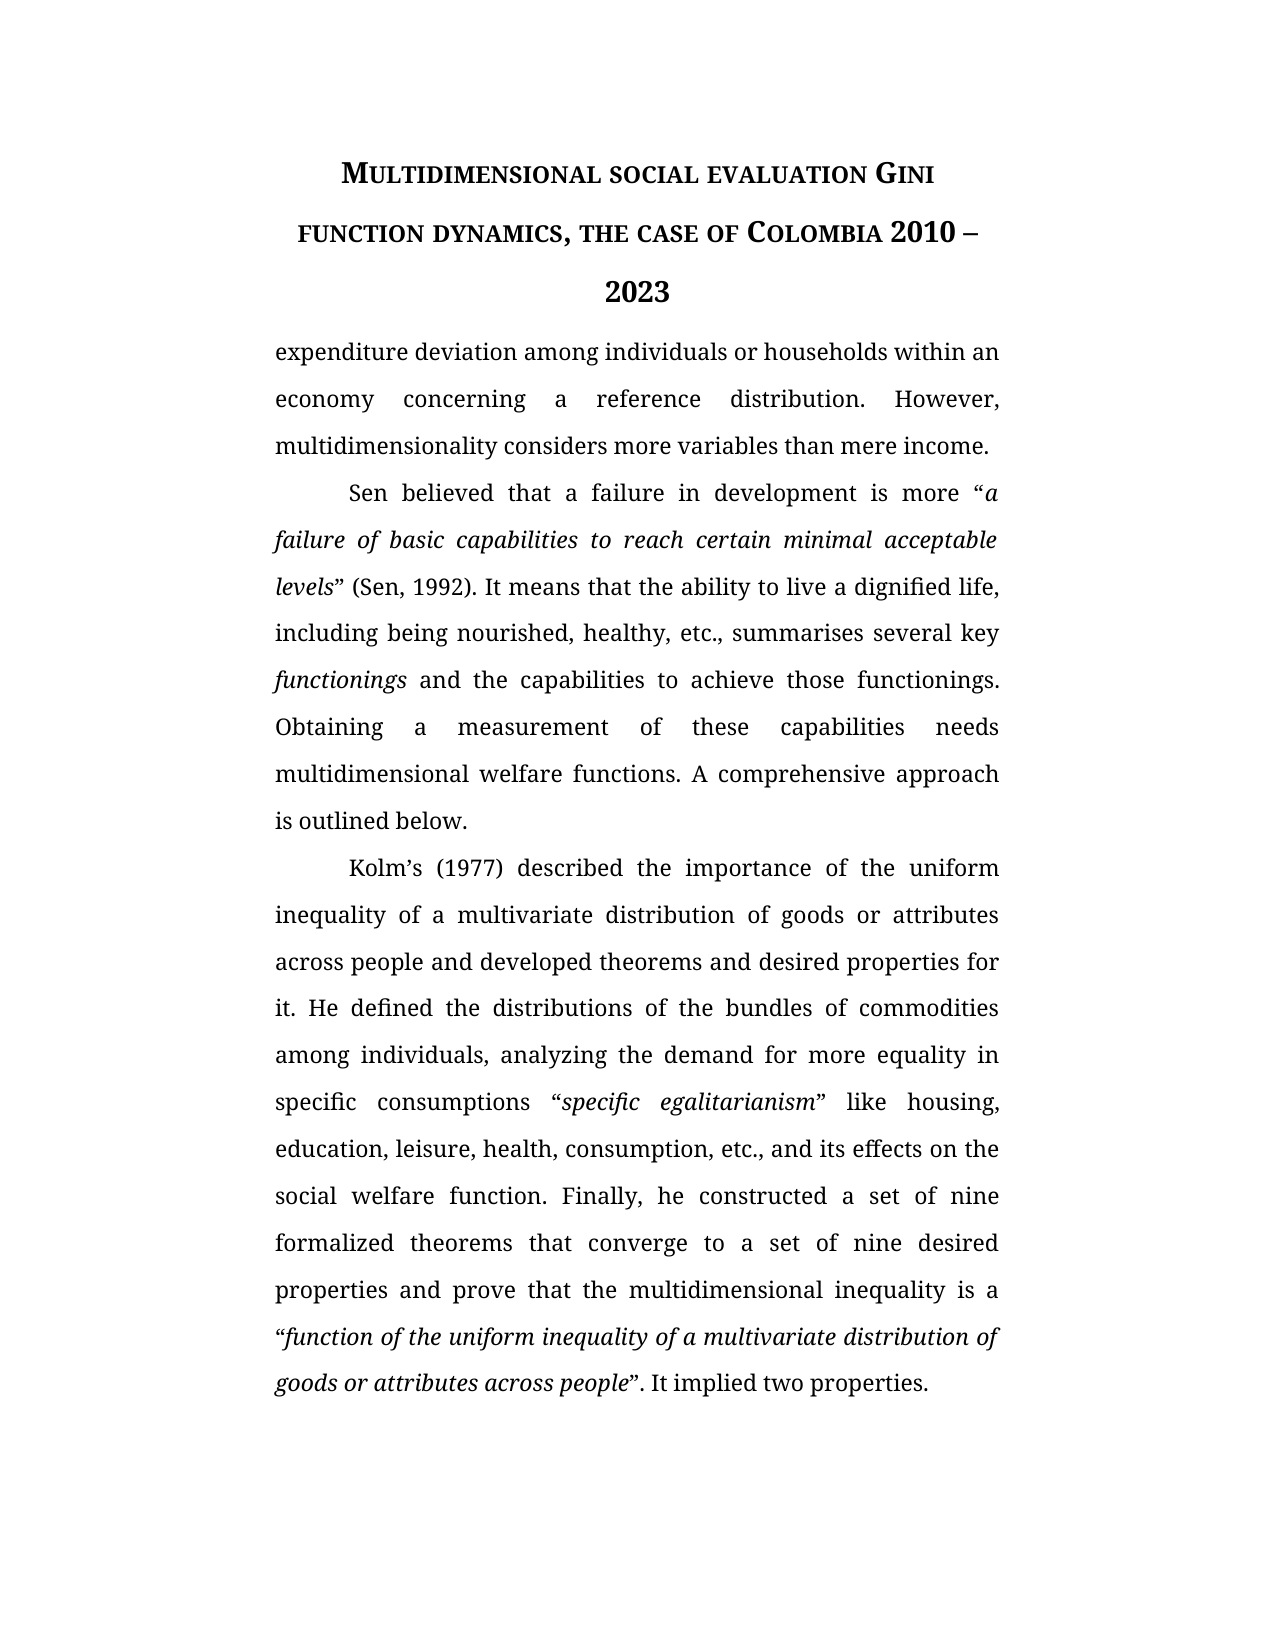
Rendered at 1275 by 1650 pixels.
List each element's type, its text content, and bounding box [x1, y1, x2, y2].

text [275, 336, 1000, 461]
text Kolm’s (1977) described the importance of the uniform inequality of a multivariate distribution of goods or attributes across people and developed theorems and desired properties for it. He defined the distributions of the bundles of commodities among individuals, analyzing the demand for more equality in specific consumptions “specific egalitarianism” like housing, education, leisure, health, consumption, etc., and its effects on the social welfare function. Finally, he constructed a set of nine formalized theorems that converge to a set of nine desired properties and prove that the multidimensional inequality is a “function of the uniform inequality of a multivariate distribution of goods or attributes across people”. It implied two properties. [275, 852, 1000, 1399]
text Sen believed that a failure in development is more “a failure of basic capabilities to reach certain minimal acceptable levels” (Sen, 1992). It means that the ability to live a dignified life, including being nourished, healthy, etc., summarises several key functionings and the capabilities to achieve those functionings. Obtaining a measurement of these capabilities needs multidimensional welfare functions. A comprehensive approach is outlined below. [275, 477, 1000, 836]
